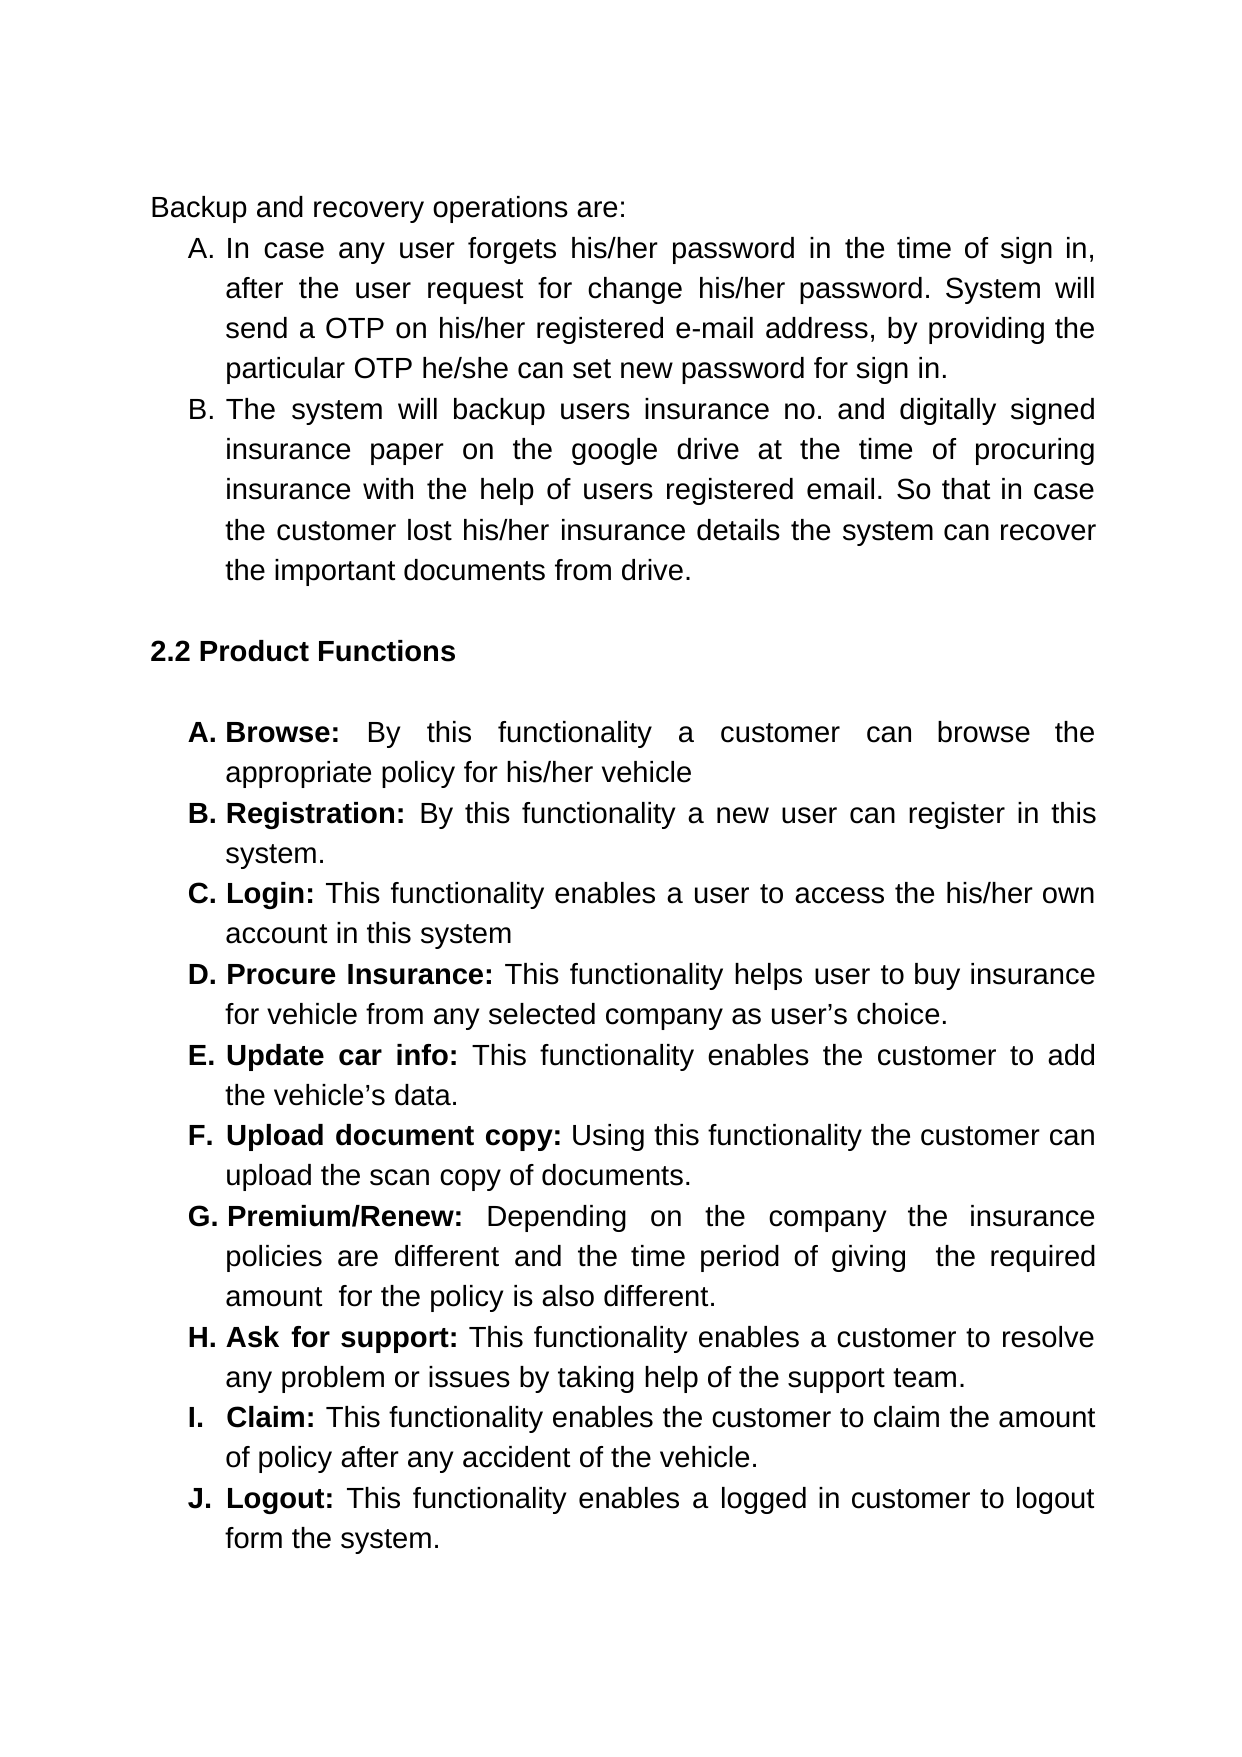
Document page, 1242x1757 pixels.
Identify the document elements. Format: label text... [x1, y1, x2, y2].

text F. Upload document copy: Using this functionality the customer can upload the scan copy of documents. [188, 1118, 1096, 1192]
text B. Registration: By this functionality a new user can register in this system. [188, 796, 1096, 869]
text C. Login: This functionality enables a user to access the his/her own account in this system [188, 876, 1095, 950]
text H. Ask for support: This functionality enables a customer to resolve any problem or issues by taking help of the support team. [188, 1320, 1095, 1393]
text A. Browse: By this functionality a customer can browse the appropriate policy for his/her vehicle [188, 715, 1096, 789]
text Backup and recovery operations are: [150, 190, 1102, 224]
text A. In case any user forgets his/her password in the time of sign in, after the user request for change his/her password. System will send a OTP on his/her registered e-mail address, by providing the particular OTP he/she can set new password for sign in. [188, 231, 1096, 385]
text B. The system will backup users insurance no. and digitally signed insurance paper on the google drive at the time of procuring insurance with the help of users registered email. So that in case the customer lost his/her insurance details the system can recover the important documents from drive. [188, 392, 1096, 586]
text D. Procure Insurance: This functionality helps user to buy insurance for vehicle from any selected company as user’s choice. [188, 957, 1096, 1031]
text G. Premium/Renew: Depending on the company the insurance policies are different and the time period of giving the required amount for the policy is also different. [188, 1199, 1096, 1313]
text J. Logout: This functionality enables a logged in customer to logout form the system. [188, 1481, 1095, 1555]
text I. Claim: This functionality enables the customer to claim the amount of policy after any accident of the vehicle. [188, 1400, 1096, 1474]
text 2.2 Product Functions [150, 634, 1102, 667]
text E. Update car info: This functionality enables the customer to add the vehicle’s data. [188, 1038, 1096, 1111]
